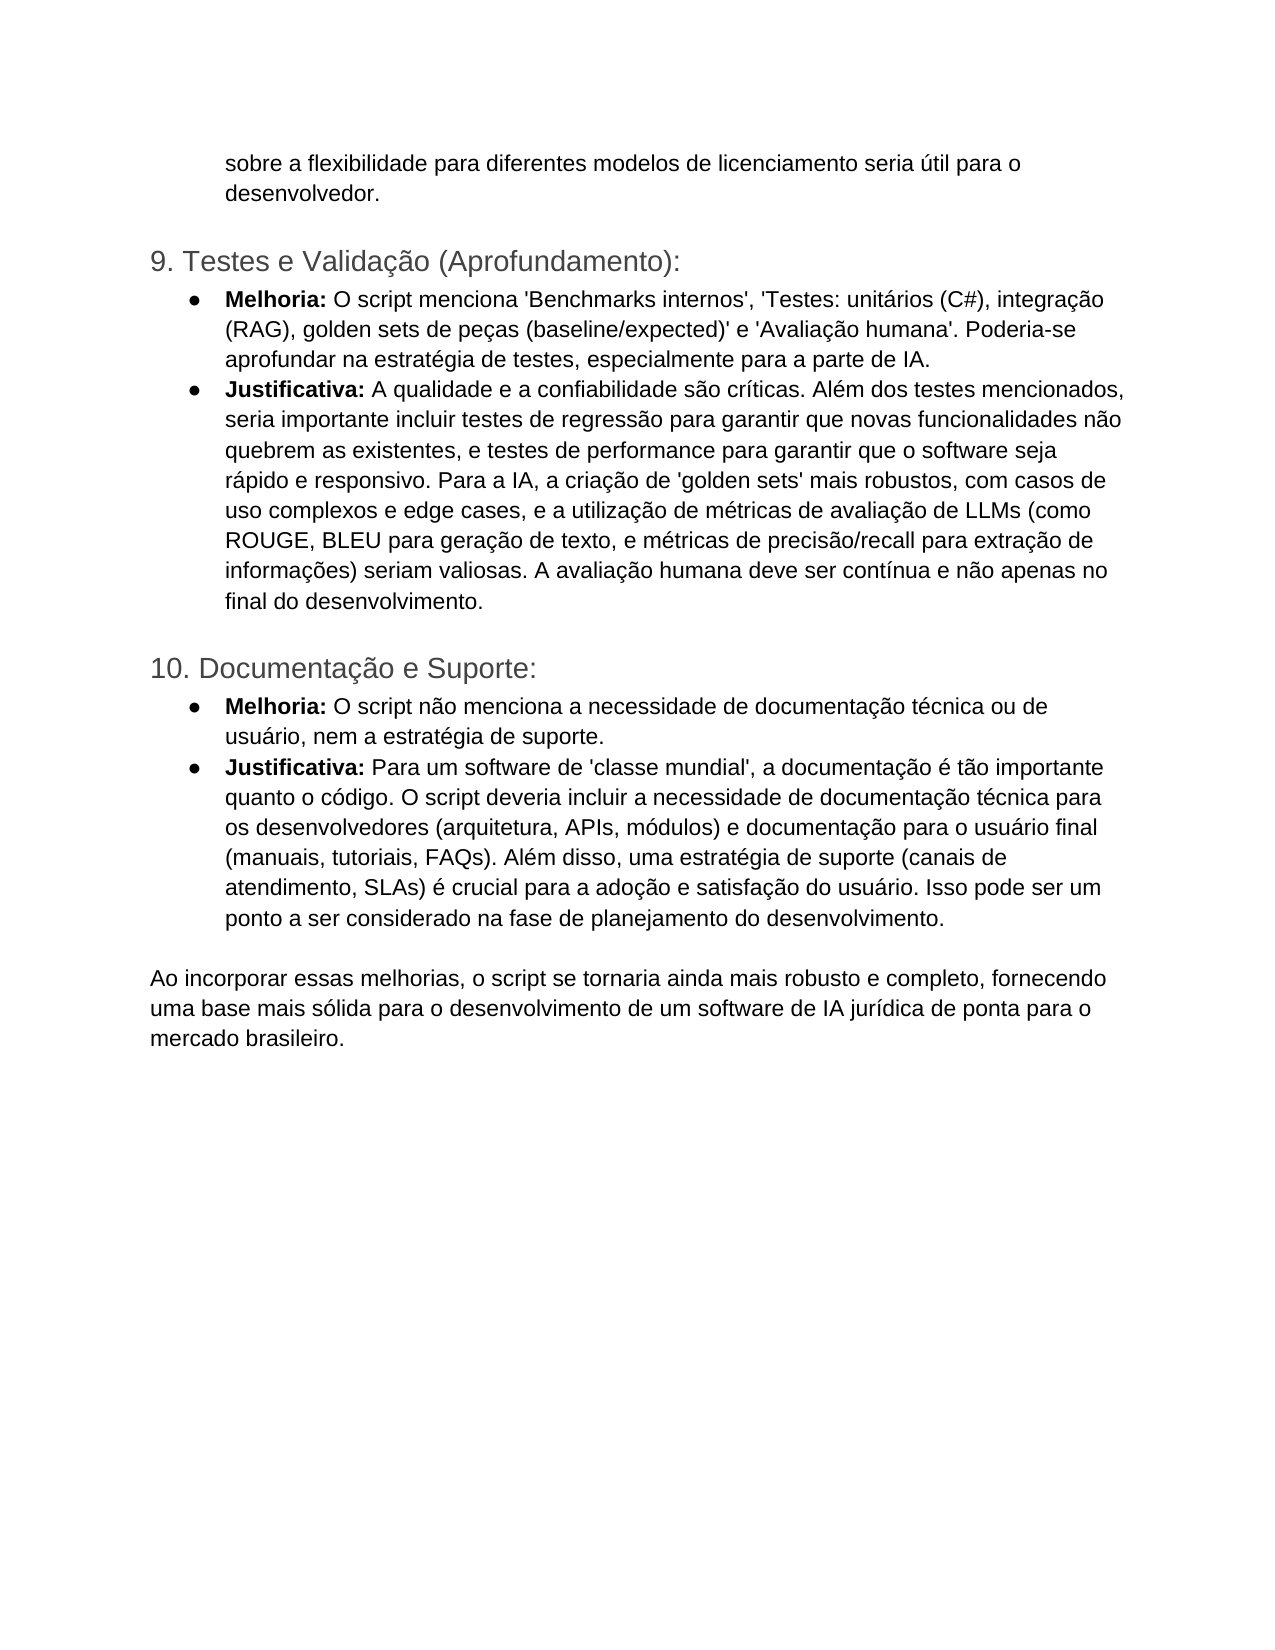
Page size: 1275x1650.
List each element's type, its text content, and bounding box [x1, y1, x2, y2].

list Melhoria: O script não menciona a necessidade de documentação técnica ou de usuário, nem a estratégia de suporte. [187, 693, 1125, 750]
list Melhoria: O script menciona 'Benchmarks internos', 'Testes: unitários (C#), integração (RAG), golden sets de peças (baseline/expected)' e 'Avaliação humana'. Poderia-se aprofundar na estratégia de testes, especialmente para a parte de IA. [187, 286, 1125, 372]
list Justificativa: A qualidade e a confiabilidade são críticas. Além dos testes mencionados, seria importante incluir testes de regressão para garantir que novas funcionalidades não quebrem as existentes, e testes de performance para garantir que o software seja rápido e responsivo. Para a IA, a criação de 'golden sets' mais robustos, com casos de uso complexos e edge cases, e a utilização de métricas de avaliação de LLMs (como ROUGE, BLEU para geração de texto, e métricas de precisão/recall para extração de informações) seriam valiosas. A avaliação humana deve ser contínua e não apenas no final do desenvolvimento. [187, 376, 1125, 614]
list Justificativa: Para um software de 'classe mundial', a documentação é tão importante quanto o código. O script deveria incluir a necessidade de documentação técnica para os desenvolvedores (arquitetura, APIs, módulos) e documentação para o usuário final (manuais, tutoriais, FAQs). Além disso, uma estratégia de suporte (canais de atendimento, SLAs) é crucial para a adoção e satisfação do usuário. Isso pode ser um ponto a ser considerado na fase de planejamento do desenvolvimento. [187, 753, 1125, 931]
subtitle 10. Documentação e Suporte: [150, 651, 1125, 685]
subtitle 9. Testes e Validação (Aprofundamento): [150, 244, 1125, 277]
text Ao incorporar essas melhorias, o script se tornaria ainda mais robusto e completo, fornecendo uma base mais sólida para o desenvolvimento de um software de IA jurídica de ponta para o mercado brasileiro. [150, 965, 1125, 1052]
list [187, 150, 1125, 207]
